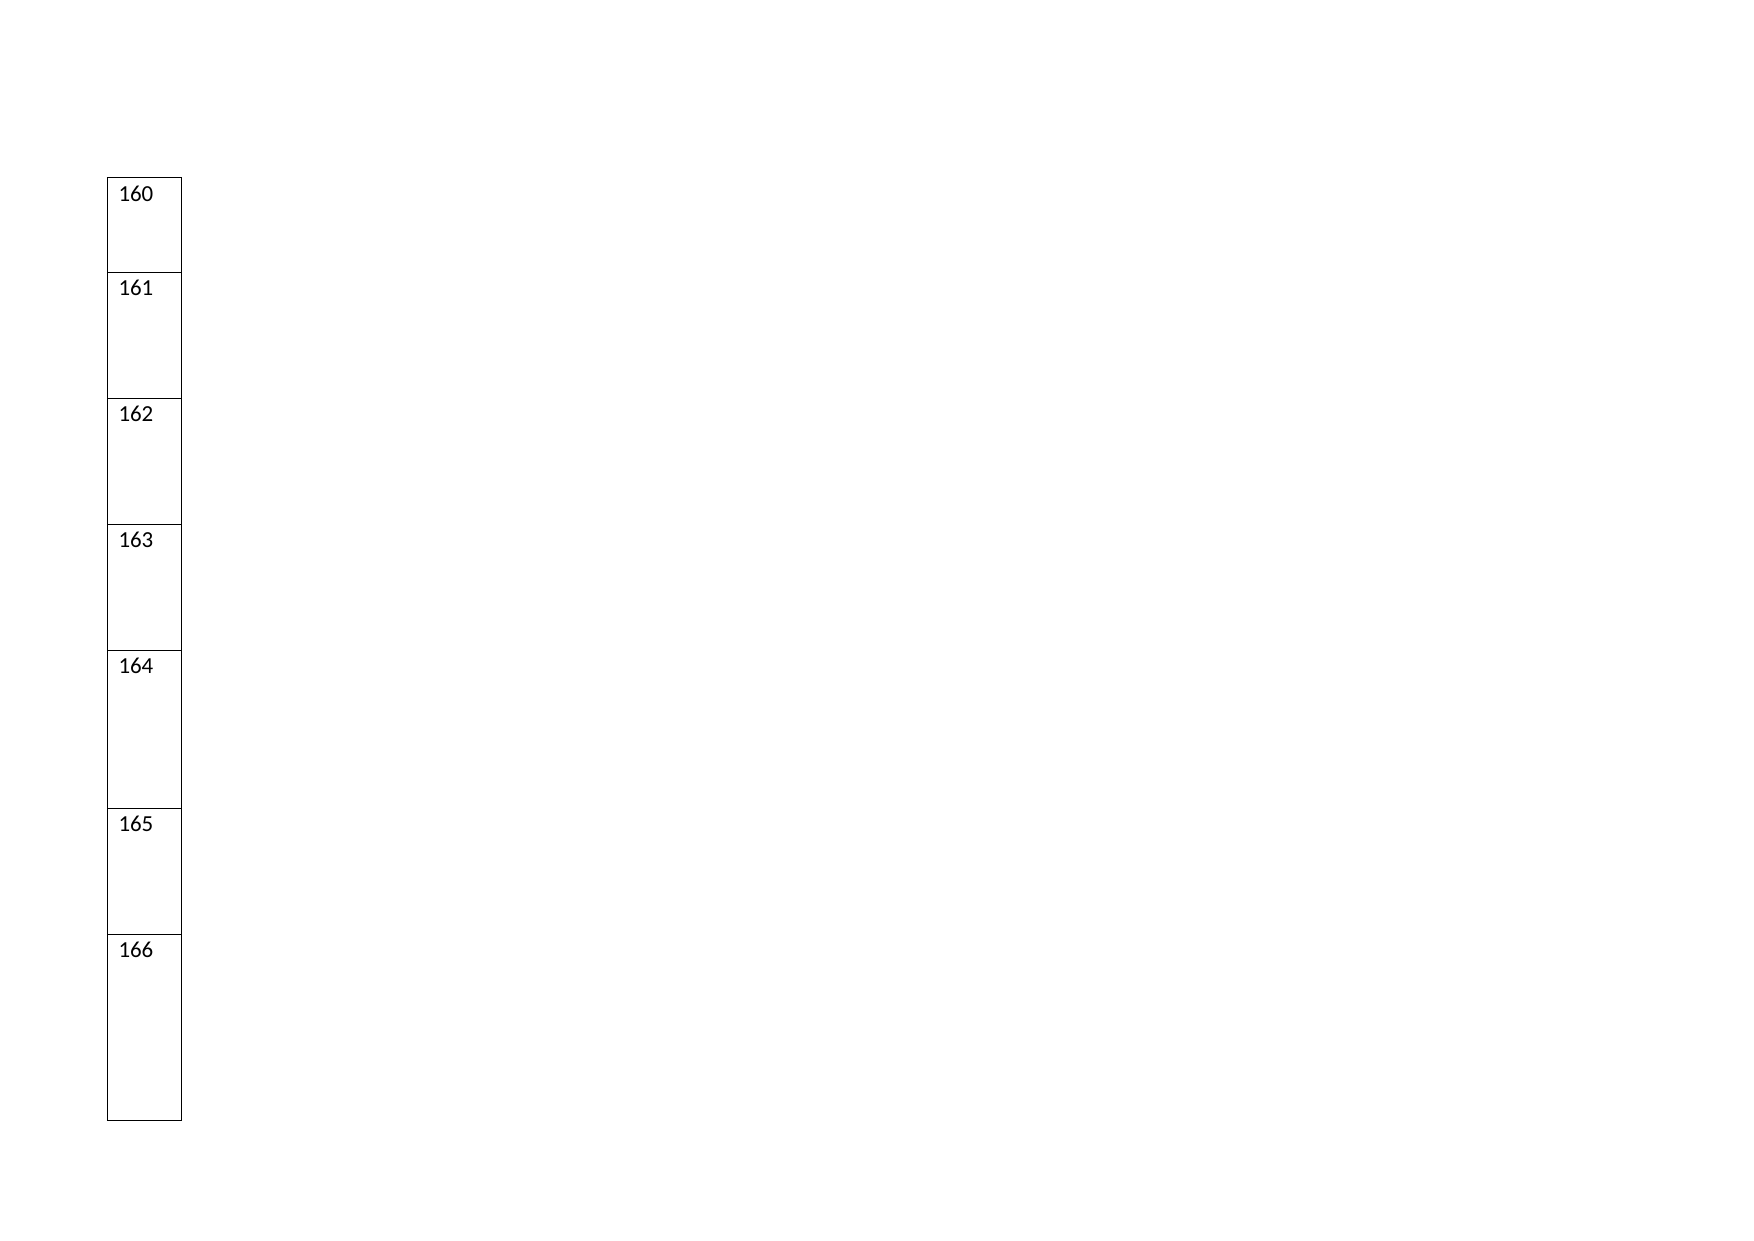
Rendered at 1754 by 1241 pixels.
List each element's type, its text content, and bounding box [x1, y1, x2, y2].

table_cell 165 [108, 809, 181, 934]
table_cell 163 [108, 525, 181, 650]
table_cell 166 [108, 935, 181, 1120]
table_header 160 [108, 178, 181, 272]
table_cell 162 [108, 399, 181, 524]
table_cell 164 [108, 651, 181, 808]
table_cell 161 [108, 273, 181, 398]
